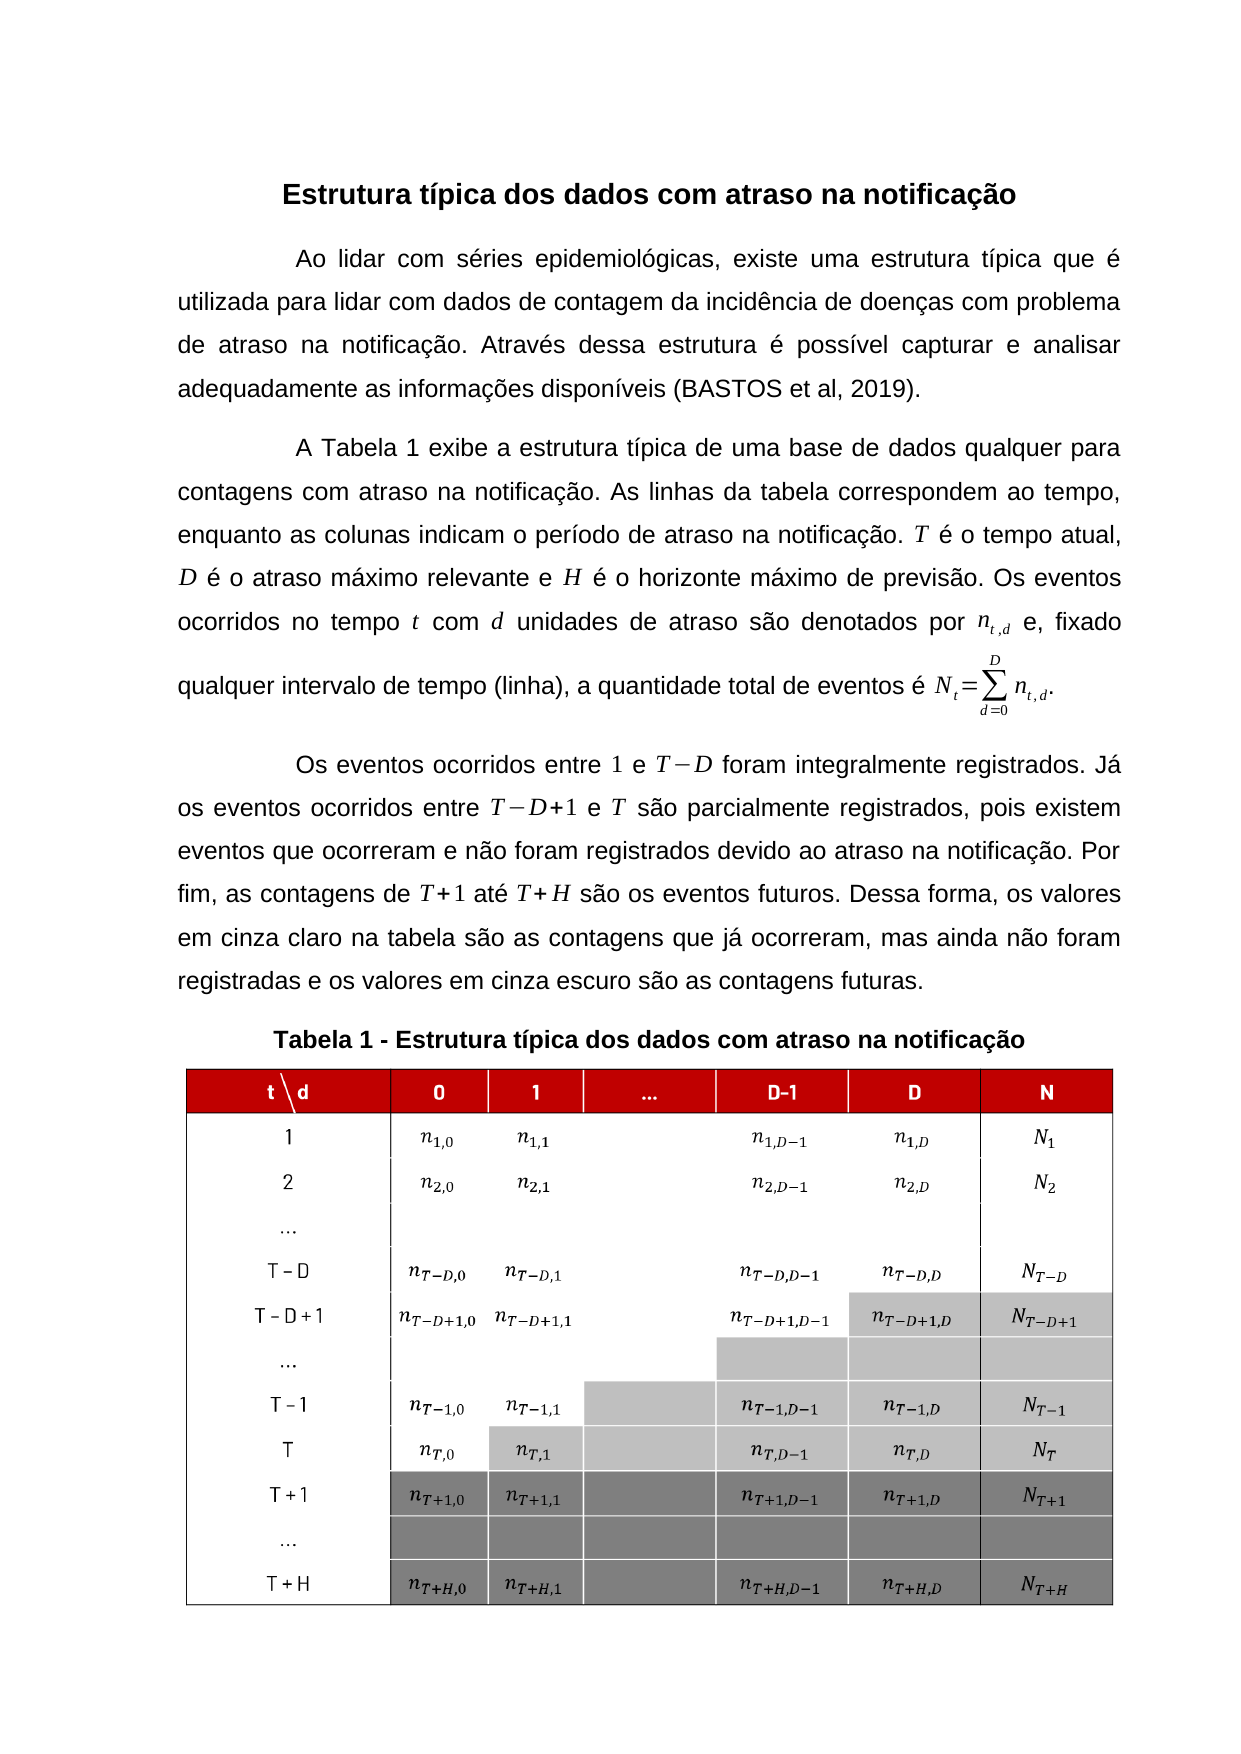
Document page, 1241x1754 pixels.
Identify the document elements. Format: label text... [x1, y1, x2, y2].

picture [186, 1068, 1114, 1608]
text A Tabela 1 exibe a estrutura típica de uma base de dados qualquer para contagens com atraso na notificação. As linhas da tabela correspondem ao tempo, enquanto as colunas indicam o período de atraso na notificação. é o tempo atual, é o atraso máximo relevante e é o horizonte máximo de previsão. Os eventos ocorridos no tempo com unidades de atraso são denotados por e, fixado qualquer intervalo de tempo (linha), a quantidade total de eventos é . [177, 433, 1122, 719]
text Estrutura típica dos dados com atraso na notificação [177, 177, 1122, 211]
text Tabela 1 - Estrutura típica dos dados com atraso na notificação [177, 1026, 1122, 1054]
text Os eventos ocorridos entre e foram integralmente registrados. Já os eventos ocorridos entre e são parcialmente registrados, pois existem eventos que ocorreram e não foram registrados devido ao atraso na notificação. Por fim, as contagens de até são os eventos futuros. Dessa forma, os valores em cinza claro na tabela são as contagens que já ocorreram, mas ainda não foram registradas e os valores em cinza escuro são as contagens futuras. [177, 750, 1122, 994]
text Ao lidar com séries epidemiológicas, existe uma estrutura típica que é utilizada para lidar com dados de contagem da incidência de doenças com problema de atraso na notificação. Através dessa estrutura é possível capturar e analisar adequadamente as informações disponíveis (BASTOS et al, 2019). [177, 244, 1122, 402]
